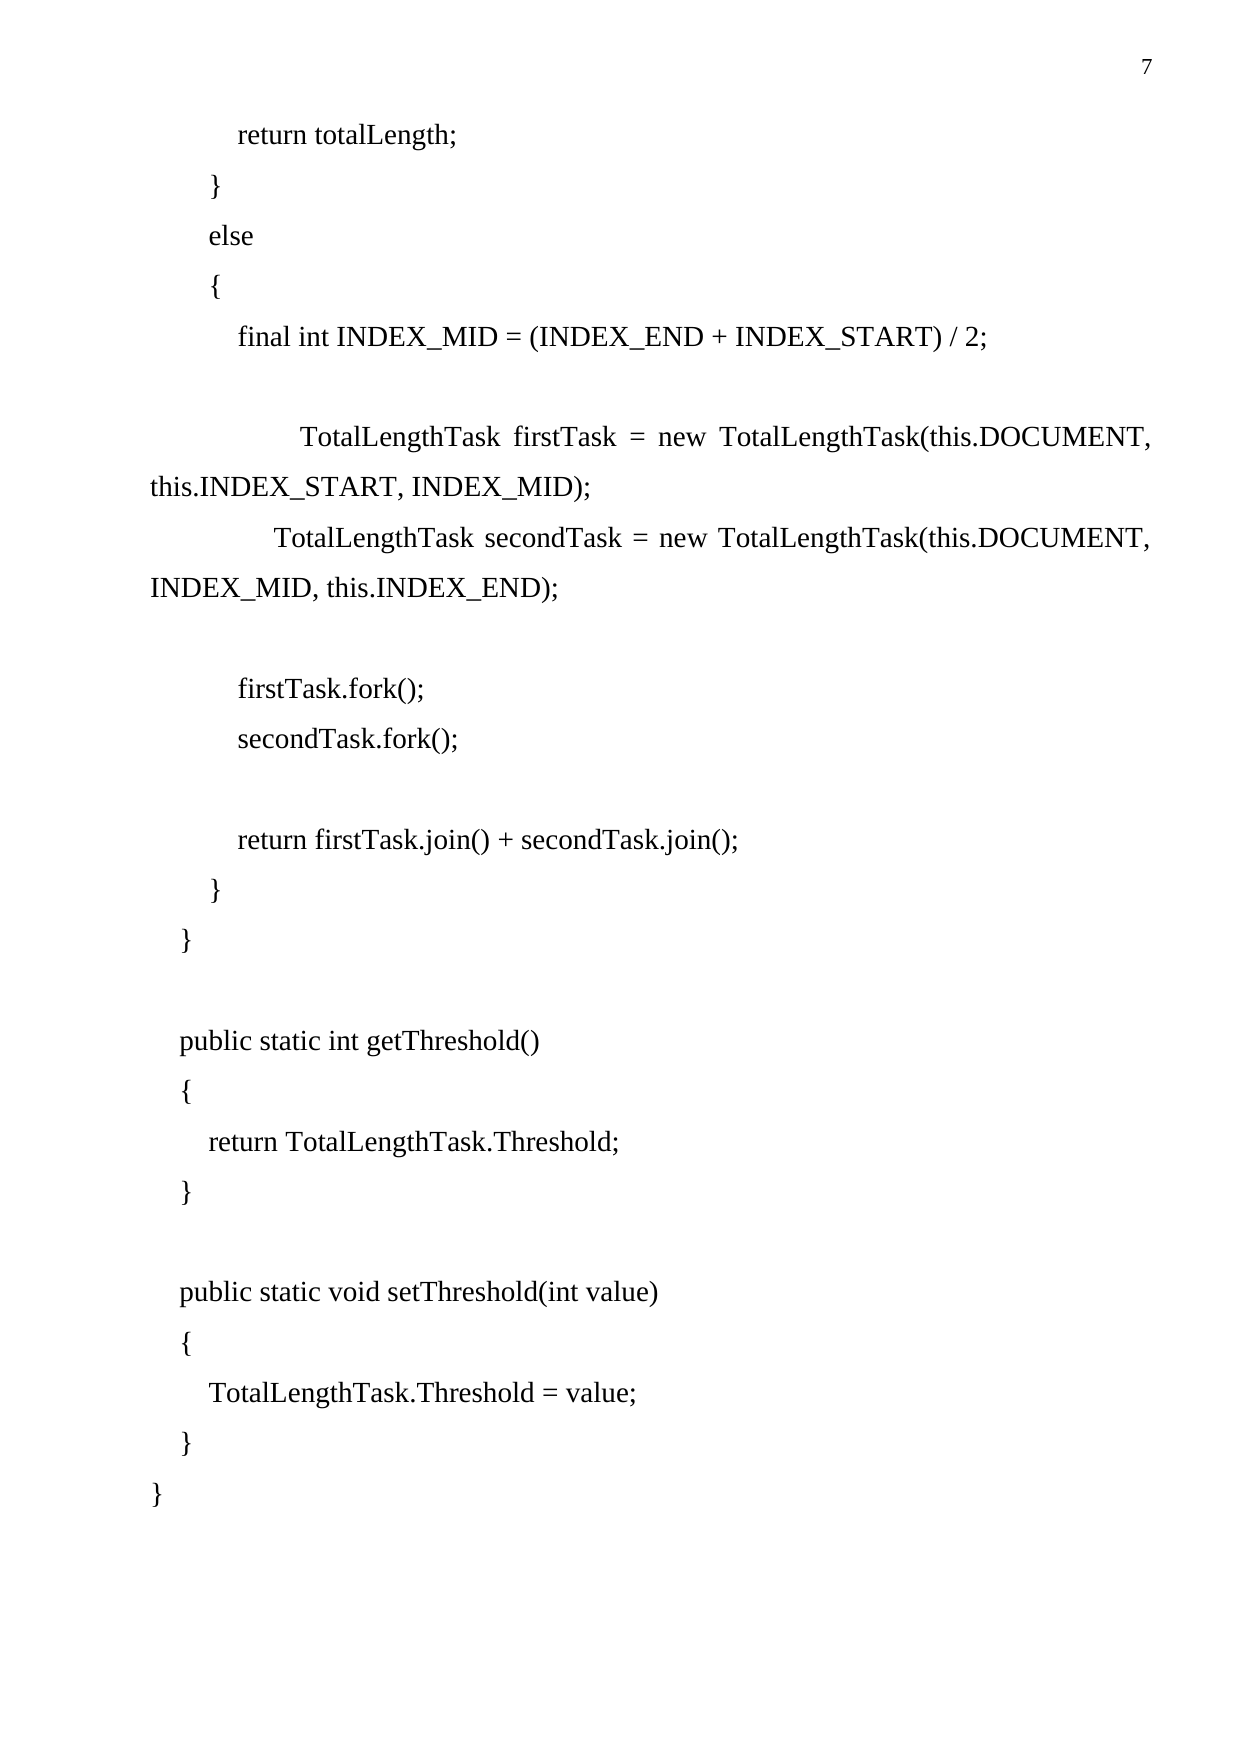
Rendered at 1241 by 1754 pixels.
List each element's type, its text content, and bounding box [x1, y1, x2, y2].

text else [150, 218, 1152, 252]
text } [150, 922, 1152, 956]
text return totalLength; [150, 117, 1152, 151]
text } [150, 1174, 1152, 1207]
text secondTask.fork(); [150, 721, 1152, 755]
text { [150, 268, 1152, 302]
text public static void setThreshold(int value) [150, 1274, 1152, 1308]
text { [150, 1073, 1152, 1107]
text { [150, 1325, 1152, 1358]
text TotalLengthTask firstTask = new TotalLengthTask(this.DOCUMENT, this.INDEX_START, INDEX_MID); [150, 419, 1152, 503]
text TotalLengthTask secondTask = new TotalLengthTask(this.DOCUMENT, INDEX_MID, this.INDEX_END); [150, 520, 1152, 604]
text final int INDEX_MID = (INDEX_END + INDEX_START) / 2; [150, 319, 1152, 352]
text } [150, 168, 1152, 201]
text } [150, 1476, 1152, 1509]
text firstTask.fork(); [150, 671, 1152, 704]
text } [150, 1426, 1152, 1459]
text return TotalLengthTask.Threshold; [150, 1124, 1152, 1157]
text TotalLengthTask.Threshold = value; [150, 1375, 1152, 1409]
text } [150, 872, 1152, 906]
text return firstTask.join() + secondTask.join(); [150, 822, 1152, 855]
text public static int getThreshold() [150, 1023, 1152, 1057]
